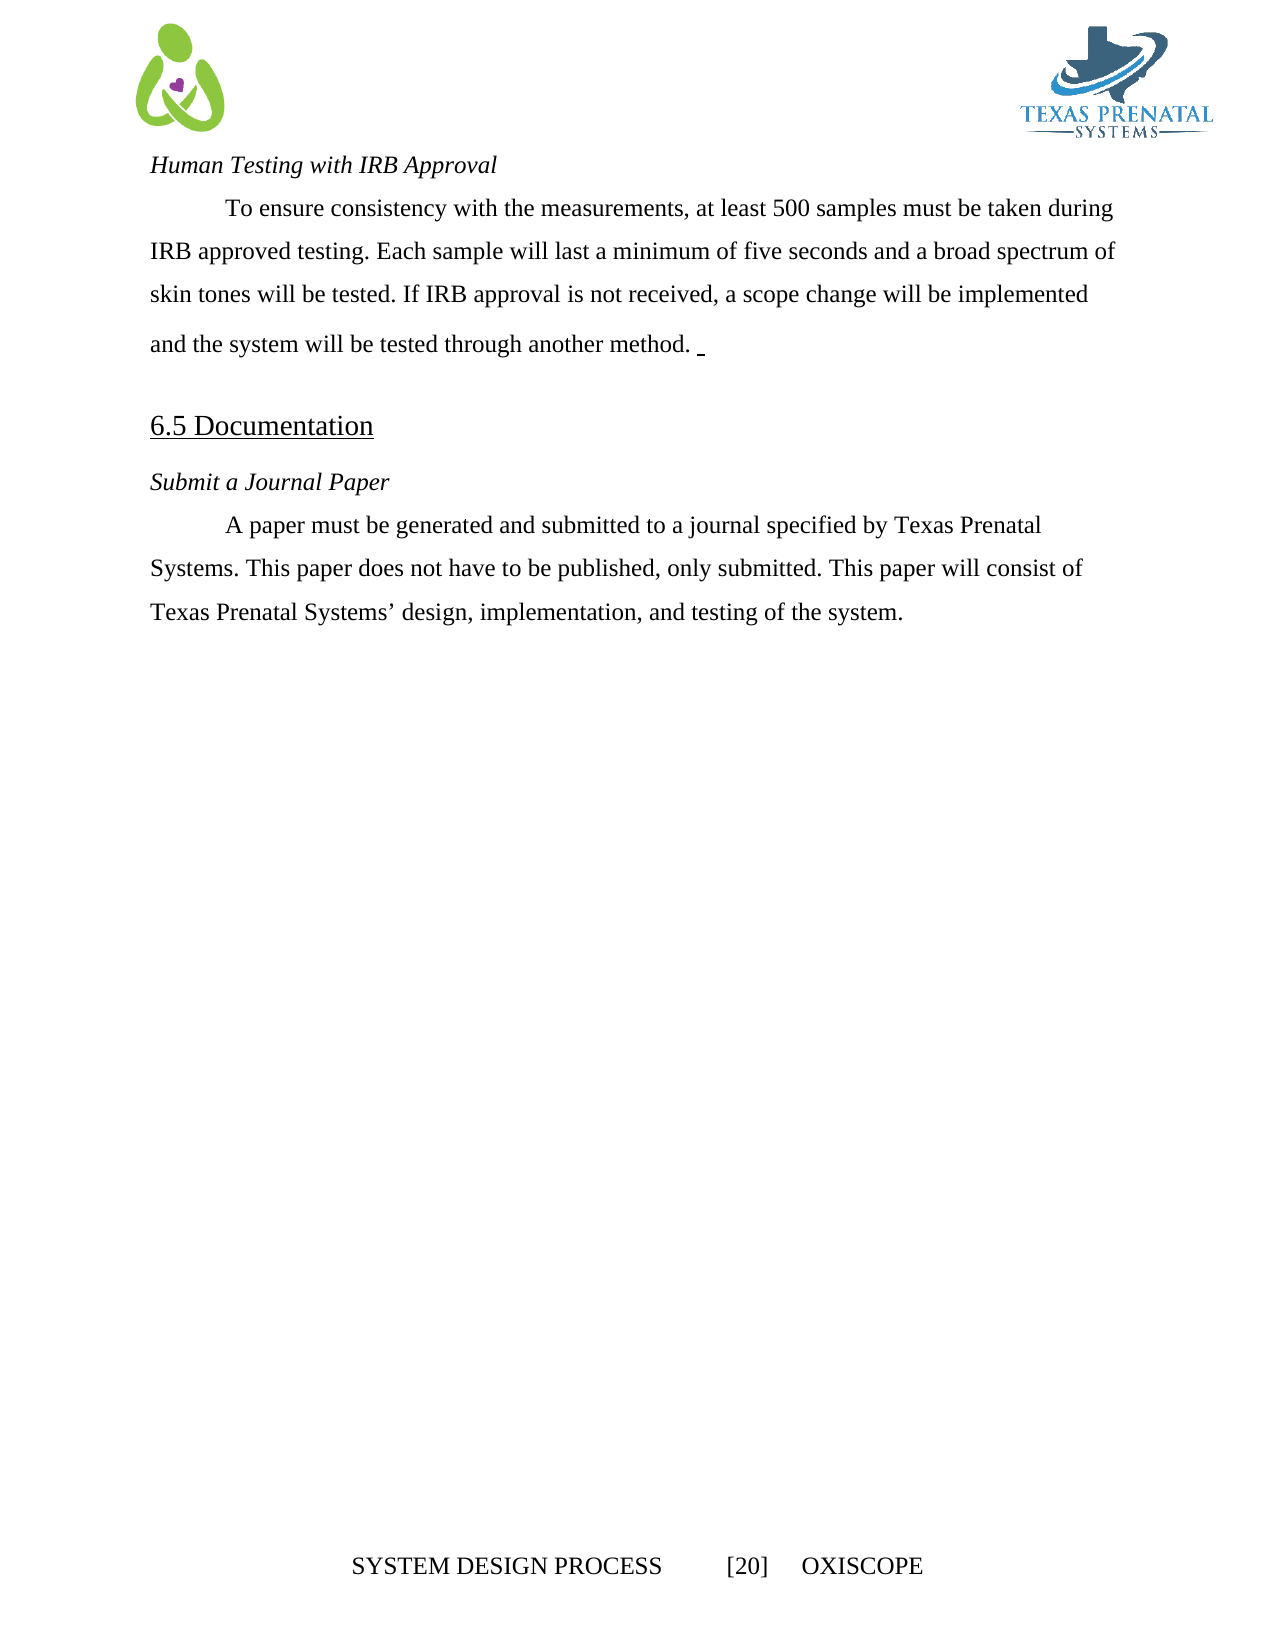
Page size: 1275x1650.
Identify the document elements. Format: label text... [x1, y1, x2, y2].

text Submit a Journal Paper [150, 467, 1125, 496]
picture [1017, 25, 1216, 142]
picture [120, 17, 240, 138]
text To ensure consistency with the measurements, at least 500 samples must be taken during IRB approved testing. Each sample will last a minimum of five seconds and a broad spectrum of skin tones will be tested. If IRB approval is not received, a scope change will be implemented and the system will be tested through another method. [150, 193, 1125, 358]
text A paper must be generated and submitted to a journal specified by Texas Prenatal Systems. This paper does not have to be published, only submitted. This paper will consist of Texas Prenatal Systems’ design, implementation, and testing of the system. [150, 510, 1125, 625]
text Human Testing with IRB Approval [150, 150, 1125, 179]
subtitle 6.5 Documentation [150, 408, 1125, 442]
